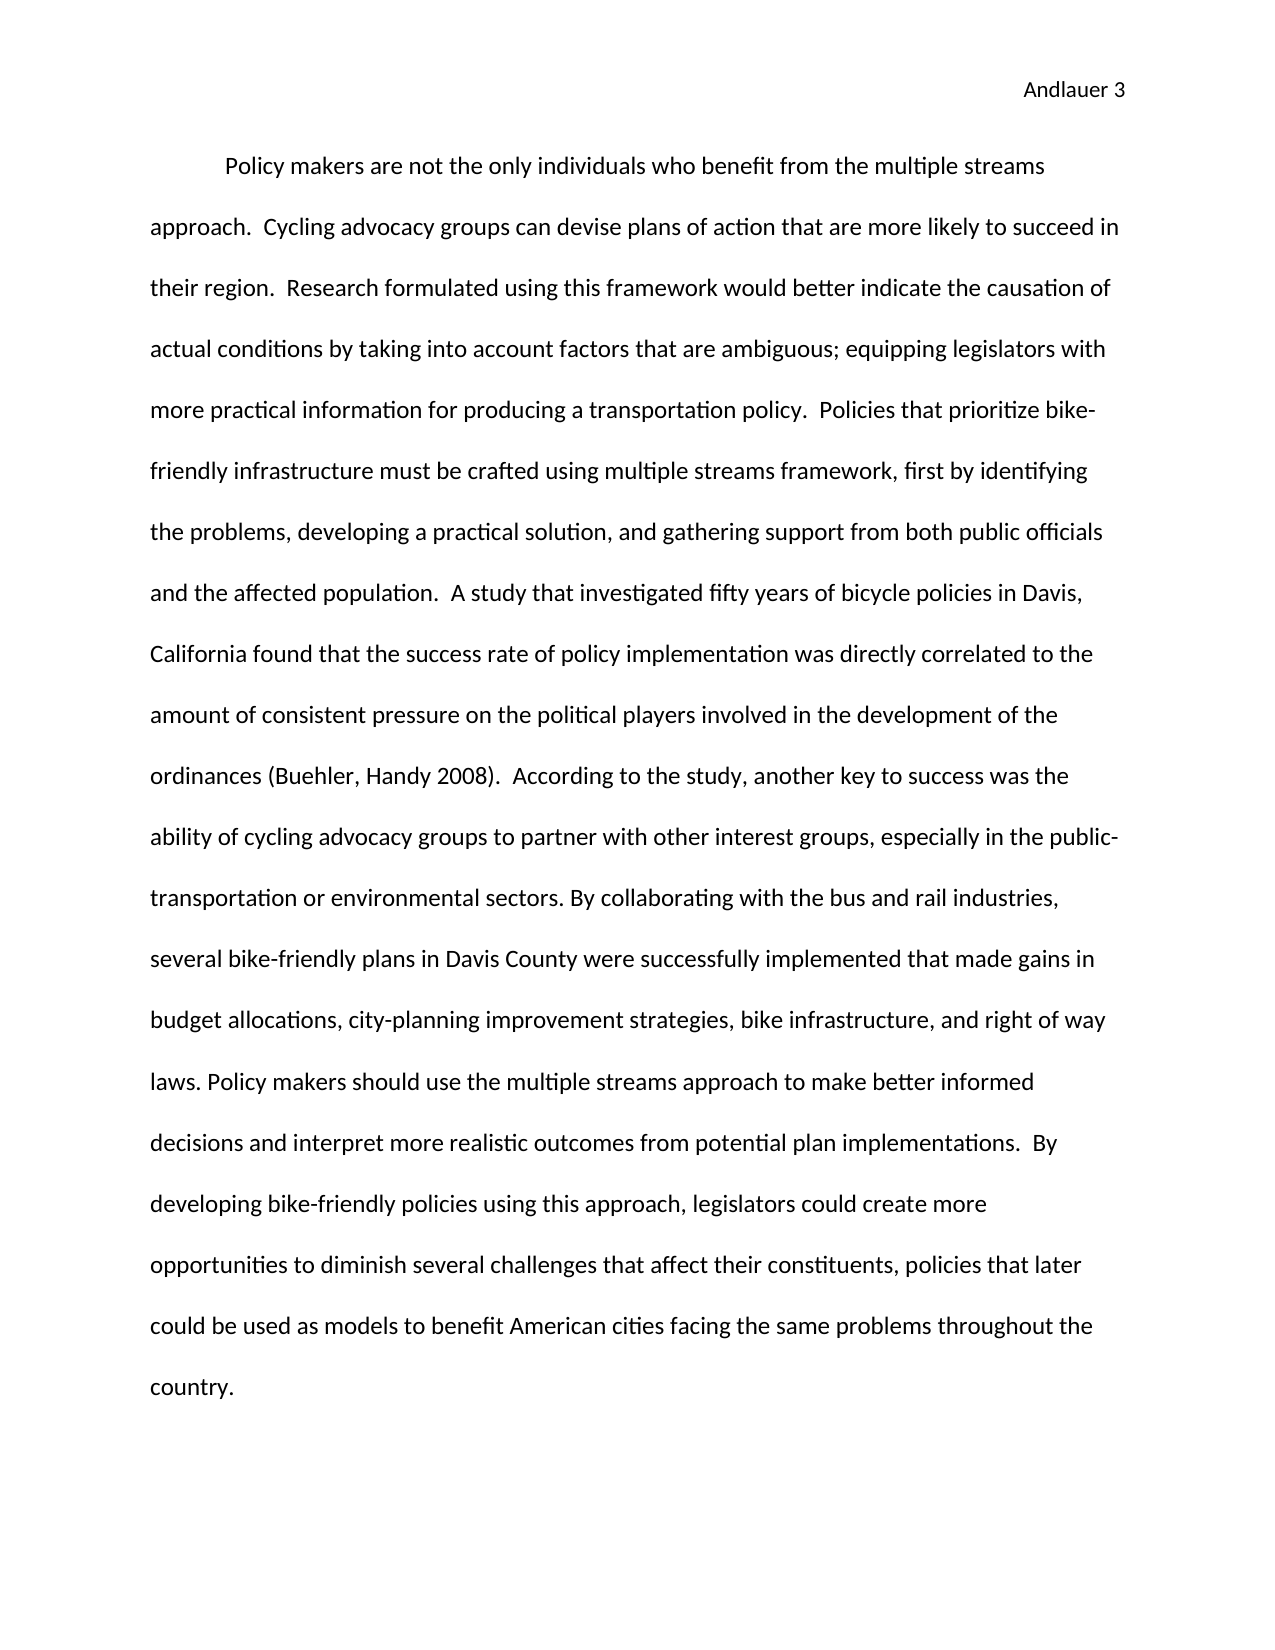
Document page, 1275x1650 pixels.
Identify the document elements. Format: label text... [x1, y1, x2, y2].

text Policy makers are not the only individuals who benefit from the multiple streams approach. Cycling advocacy groups can devise plans of action that are more likely to succeed in their region. Research formulated using this framework would better indicate the causation of actual conditions by taking into account factors that are ambiguous; equipping legislators with more practical information for producing a transportation policy. Policies that prioritize bike-friendly infrastructure must be crafted using multiple streams framework, first by identifying the problems, developing a practical solution, and gathering support from both public officials and the affected population. A study that investigated fifty years of bicycle policies in Davis, California found that the success rate of policy implementation was directly correlated to the amount of consistent pressure on the political players involved in the development of the ordinances (Buehler, Handy 2008). According to the study, another key to success was the ability of cycling advocacy groups to partner with other interest groups, especially in the public-transportation or environmental sectors. By collaborating with the bus and rail industries, several bike-friendly plans in Davis County were successfully implemented that made gains in budget allocations, city-planning improvement strategies, bike infrastructure, and right of way laws. Policy makers should use the multiple streams approach to make better informed decisions and interpret more realistic outcomes from potential plan implementations. By developing bike-friendly policies using this approach, legislators could create more opportunities to diminish several challenges that affect their constituents, policies that later could be used as models to benefit American cities facing the same problems throughout the country. [150, 150, 1125, 1401]
